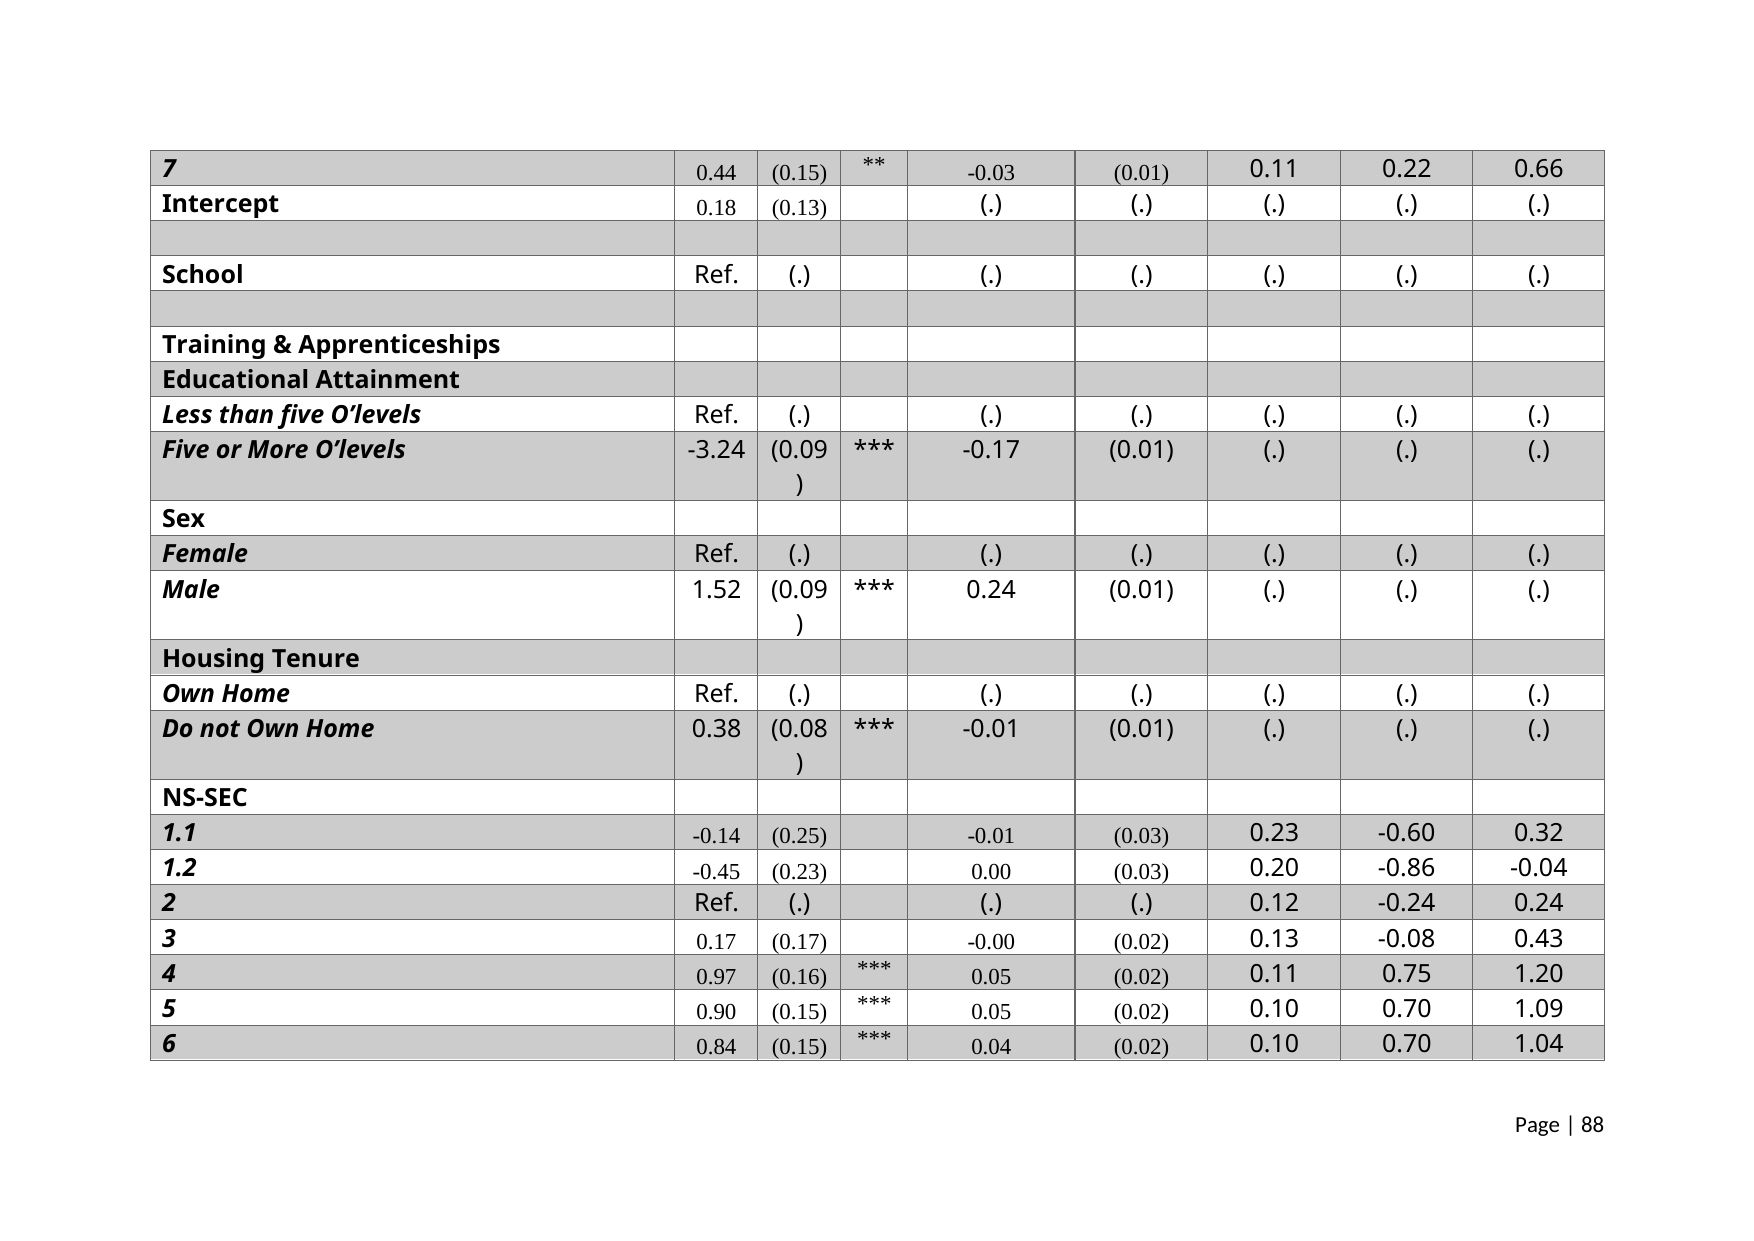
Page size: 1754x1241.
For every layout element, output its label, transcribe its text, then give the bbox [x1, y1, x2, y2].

table_cell 0.11 [1208, 151, 1340, 185]
table_cell [841, 501, 907, 535]
table_cell 0.12 [1208, 885, 1340, 919]
table_cell [908, 327, 1074, 361]
table_cell -0.01 [908, 711, 1074, 779]
table_cell [841, 186, 907, 220]
table_cell (0.09) [758, 432, 840, 500]
table_cell [675, 780, 757, 814]
table_cell School [151, 256, 674, 290]
table_cell 0.70 [1341, 1026, 1472, 1059]
table_cell [841, 397, 907, 431]
table_cell Do not Own Home [151, 711, 674, 779]
table_cell 0.13 [1208, 920, 1340, 954]
table_cell (.) [1341, 186, 1472, 220]
table_cell (.) [1076, 676, 1207, 709]
table_cell (0.01) [1076, 432, 1207, 500]
table_cell [1341, 327, 1472, 361]
table_cell (0.01) [1076, 151, 1207, 185]
table_cell Educational Attainment [151, 362, 674, 396]
table_cell 5 [151, 990, 674, 1024]
table_cell *** [841, 1026, 907, 1059]
table_cell -0.24 [1341, 885, 1472, 919]
table_cell 0.84 [675, 1026, 757, 1059]
table_cell -0.03 [908, 151, 1074, 185]
table_cell (.) [1208, 397, 1340, 431]
table_cell [841, 327, 907, 361]
table_cell (0.25) [758, 815, 840, 849]
table_cell [1208, 327, 1340, 361]
table_cell [675, 362, 757, 396]
table_cell -0.86 [1341, 850, 1472, 884]
table_cell [841, 885, 907, 919]
table_cell [675, 327, 757, 361]
table_cell 1.04 [1473, 1026, 1604, 1059]
table_cell 0.24 [1473, 885, 1604, 919]
table_cell (.) [1208, 711, 1340, 779]
table_cell (0.16) [758, 955, 840, 989]
table_cell *** [841, 432, 907, 500]
table_cell [841, 362, 907, 396]
table_cell 1.1 [151, 815, 674, 849]
table_cell 0.90 [675, 990, 757, 1024]
table_cell (.) [908, 186, 1074, 220]
table_cell (.) [908, 676, 1074, 709]
table_cell 0.05 [908, 990, 1074, 1024]
table_cell (0.15) [758, 990, 840, 1024]
table_cell [1473, 221, 1604, 255]
table_cell -0.00 [908, 920, 1074, 954]
table_cell [758, 780, 840, 814]
table_cell *** [841, 990, 907, 1024]
table_cell [1341, 291, 1472, 326]
table_cell [841, 640, 907, 674]
table_cell [908, 501, 1074, 535]
table_cell 0.38 [675, 711, 757, 779]
table_cell 0.10 [1208, 990, 1340, 1024]
table_cell 0.97 [675, 955, 757, 989]
table_cell (0.01) [1076, 571, 1207, 639]
table_cell [1076, 291, 1207, 326]
table_cell (0.01) [1076, 711, 1207, 779]
table_cell -0.45 [675, 850, 757, 884]
table_cell [841, 536, 907, 570]
table_cell -0.01 [908, 815, 1074, 849]
table_cell (.) [1208, 432, 1340, 500]
table_cell 0.66 [1473, 151, 1604, 185]
table_cell [1076, 501, 1207, 535]
table_cell [1341, 501, 1472, 535]
table_cell 0.04 [908, 1026, 1074, 1059]
table_cell [841, 815, 907, 849]
table_cell Five or More O’levels [151, 432, 674, 500]
table_cell (.) [1076, 536, 1207, 570]
table_cell 3 [151, 920, 674, 954]
table_cell [1076, 640, 1207, 674]
table_cell 0.23 [1208, 815, 1340, 849]
table_cell Ref. [675, 676, 757, 709]
table_cell [908, 291, 1074, 326]
table_cell (.) [1076, 186, 1207, 220]
table_cell [1208, 640, 1340, 674]
table_cell -0.08 [1341, 920, 1472, 954]
table_cell (0.17) [758, 920, 840, 954]
table_cell (.) [758, 397, 840, 431]
table_cell (.) [908, 256, 1074, 290]
table_cell Male [151, 571, 674, 639]
table_cell (.) [1473, 536, 1604, 570]
table_cell (.) [758, 676, 840, 709]
table_cell [1208, 291, 1340, 326]
table_cell (.) [1473, 397, 1604, 431]
table_cell Female [151, 536, 674, 570]
table_cell [758, 362, 840, 396]
table_cell (.) [908, 885, 1074, 919]
table_cell 7 [151, 151, 674, 185]
table_cell (.) [1341, 711, 1472, 779]
table_cell [1473, 291, 1604, 326]
table_cell (.) [1208, 256, 1340, 290]
table_cell [841, 850, 907, 884]
table_cell (.) [1341, 397, 1472, 431]
table_cell 1.09 [1473, 990, 1604, 1024]
table_cell [1341, 221, 1472, 255]
table_cell [841, 780, 907, 814]
table_cell (.) [1208, 571, 1340, 639]
table_cell -0.60 [1341, 815, 1472, 849]
table_cell (.) [1341, 432, 1472, 500]
table_cell [1208, 221, 1340, 255]
table_cell [1076, 362, 1207, 396]
table_cell (.) [1473, 256, 1604, 290]
table_cell 0.22 [1341, 151, 1472, 185]
table_cell *** [841, 955, 907, 989]
table_cell (.) [1473, 432, 1604, 500]
table_cell [841, 920, 907, 954]
table_cell (.) [908, 397, 1074, 431]
table_cell [758, 221, 840, 255]
table_cell (.) [1341, 536, 1472, 570]
table_cell -0.14 [675, 815, 757, 849]
table_cell (.) [1473, 186, 1604, 220]
table_cell 1.20 [1473, 955, 1604, 989]
table_cell [1341, 362, 1472, 396]
table_cell (0.23) [758, 850, 840, 884]
table_cell 0.11 [1208, 955, 1340, 989]
table_cell [1076, 221, 1207, 255]
table_cell (0.02) [1076, 990, 1207, 1024]
table_cell (.) [758, 256, 840, 290]
table_cell (.) [758, 885, 840, 919]
table_cell 0.75 [1341, 955, 1472, 989]
table_cell [841, 221, 907, 255]
table_cell [675, 291, 757, 326]
table_cell [908, 221, 1074, 255]
table_cell [151, 291, 674, 326]
table_cell 0.32 [1473, 815, 1604, 849]
table_cell 1.52 [675, 571, 757, 639]
table_cell [1473, 780, 1604, 814]
table_cell [675, 640, 757, 674]
table_cell (.) [908, 536, 1074, 570]
table_cell (0.15) [758, 1026, 840, 1059]
table_cell 4 [151, 955, 674, 989]
table_cell [758, 291, 840, 326]
table_cell [1341, 640, 1472, 674]
table_cell [841, 256, 907, 290]
table_cell -0.04 [1473, 850, 1604, 884]
table_cell 0.70 [1341, 990, 1472, 1024]
table_cell (.) [1076, 885, 1207, 919]
table_cell 0.00 [908, 850, 1074, 884]
table_cell (.) [1076, 256, 1207, 290]
table_cell (.) [1341, 676, 1472, 709]
table_cell [1208, 362, 1340, 396]
table_cell [675, 501, 757, 535]
table_cell Ref. [675, 536, 757, 570]
table_cell [841, 291, 907, 326]
table_cell 0.10 [1208, 1026, 1340, 1059]
table_cell (0.02) [1076, 1026, 1207, 1059]
table_cell [1341, 780, 1472, 814]
table_cell 6 [151, 1026, 674, 1059]
table_cell (0.02) [1076, 955, 1207, 989]
table_cell [758, 640, 840, 674]
table_cell [1076, 327, 1207, 361]
table_cell -0.17 [908, 432, 1074, 500]
table_cell [1208, 501, 1340, 535]
table_cell Intercept [151, 186, 674, 220]
table_cell [1473, 362, 1604, 396]
table_cell [841, 676, 907, 709]
table_cell (0.03) [1076, 815, 1207, 849]
table_cell 0.44 [675, 151, 757, 185]
table_cell 1.2 [151, 850, 674, 884]
table_cell (.) [1208, 186, 1340, 220]
table_cell 2 [151, 885, 674, 919]
table_cell (0.13) [758, 186, 840, 220]
table_cell [1473, 501, 1604, 535]
table_cell 0.05 [908, 955, 1074, 989]
table_cell [758, 327, 840, 361]
table_cell 0.43 [1473, 920, 1604, 954]
table_cell Own Home [151, 676, 674, 709]
table_cell [1076, 780, 1207, 814]
table_cell [151, 221, 674, 255]
table_cell (0.15) [758, 151, 840, 185]
table_cell (0.02) [1076, 920, 1207, 954]
table_cell 0.17 [675, 920, 757, 954]
table_cell [908, 362, 1074, 396]
table_cell 0.24 [908, 571, 1074, 639]
table_cell [1473, 640, 1604, 674]
table_cell Training & Apprenticeships [151, 327, 674, 361]
table_cell (.) [758, 536, 840, 570]
table_cell (.) [1208, 676, 1340, 709]
table_cell 0.20 [1208, 850, 1340, 884]
table_cell [908, 640, 1074, 674]
table_cell [1473, 327, 1604, 361]
table_cell (.) [1473, 711, 1604, 779]
table_cell (.) [1341, 256, 1472, 290]
table_cell *** [841, 571, 907, 639]
table_cell NS-SEC [151, 780, 674, 814]
table_cell Ref. [675, 885, 757, 919]
table_cell (.) [1208, 536, 1340, 570]
table_cell 0.18 [675, 186, 757, 220]
table_cell Ref. [675, 397, 757, 431]
table_cell [1208, 780, 1340, 814]
table_cell (.) [1341, 571, 1472, 639]
table_cell (0.08) [758, 711, 840, 779]
table_cell -3.24 [675, 432, 757, 500]
table_cell (.) [1473, 571, 1604, 639]
table_cell Less than five O’levels [151, 397, 674, 431]
table_cell Sex [151, 501, 674, 535]
table_cell (0.09) [758, 571, 840, 639]
table_cell Ref. [675, 256, 757, 290]
table_cell *** [841, 711, 907, 779]
table_cell (.) [1473, 676, 1604, 709]
table_cell [675, 221, 757, 255]
table_cell (.) [1076, 397, 1207, 431]
table_cell (0.03) [1076, 850, 1207, 884]
table_cell [908, 780, 1074, 814]
table_cell [758, 501, 840, 535]
table_cell Housing Tenure [151, 640, 674, 674]
table_cell ** [841, 151, 907, 185]
